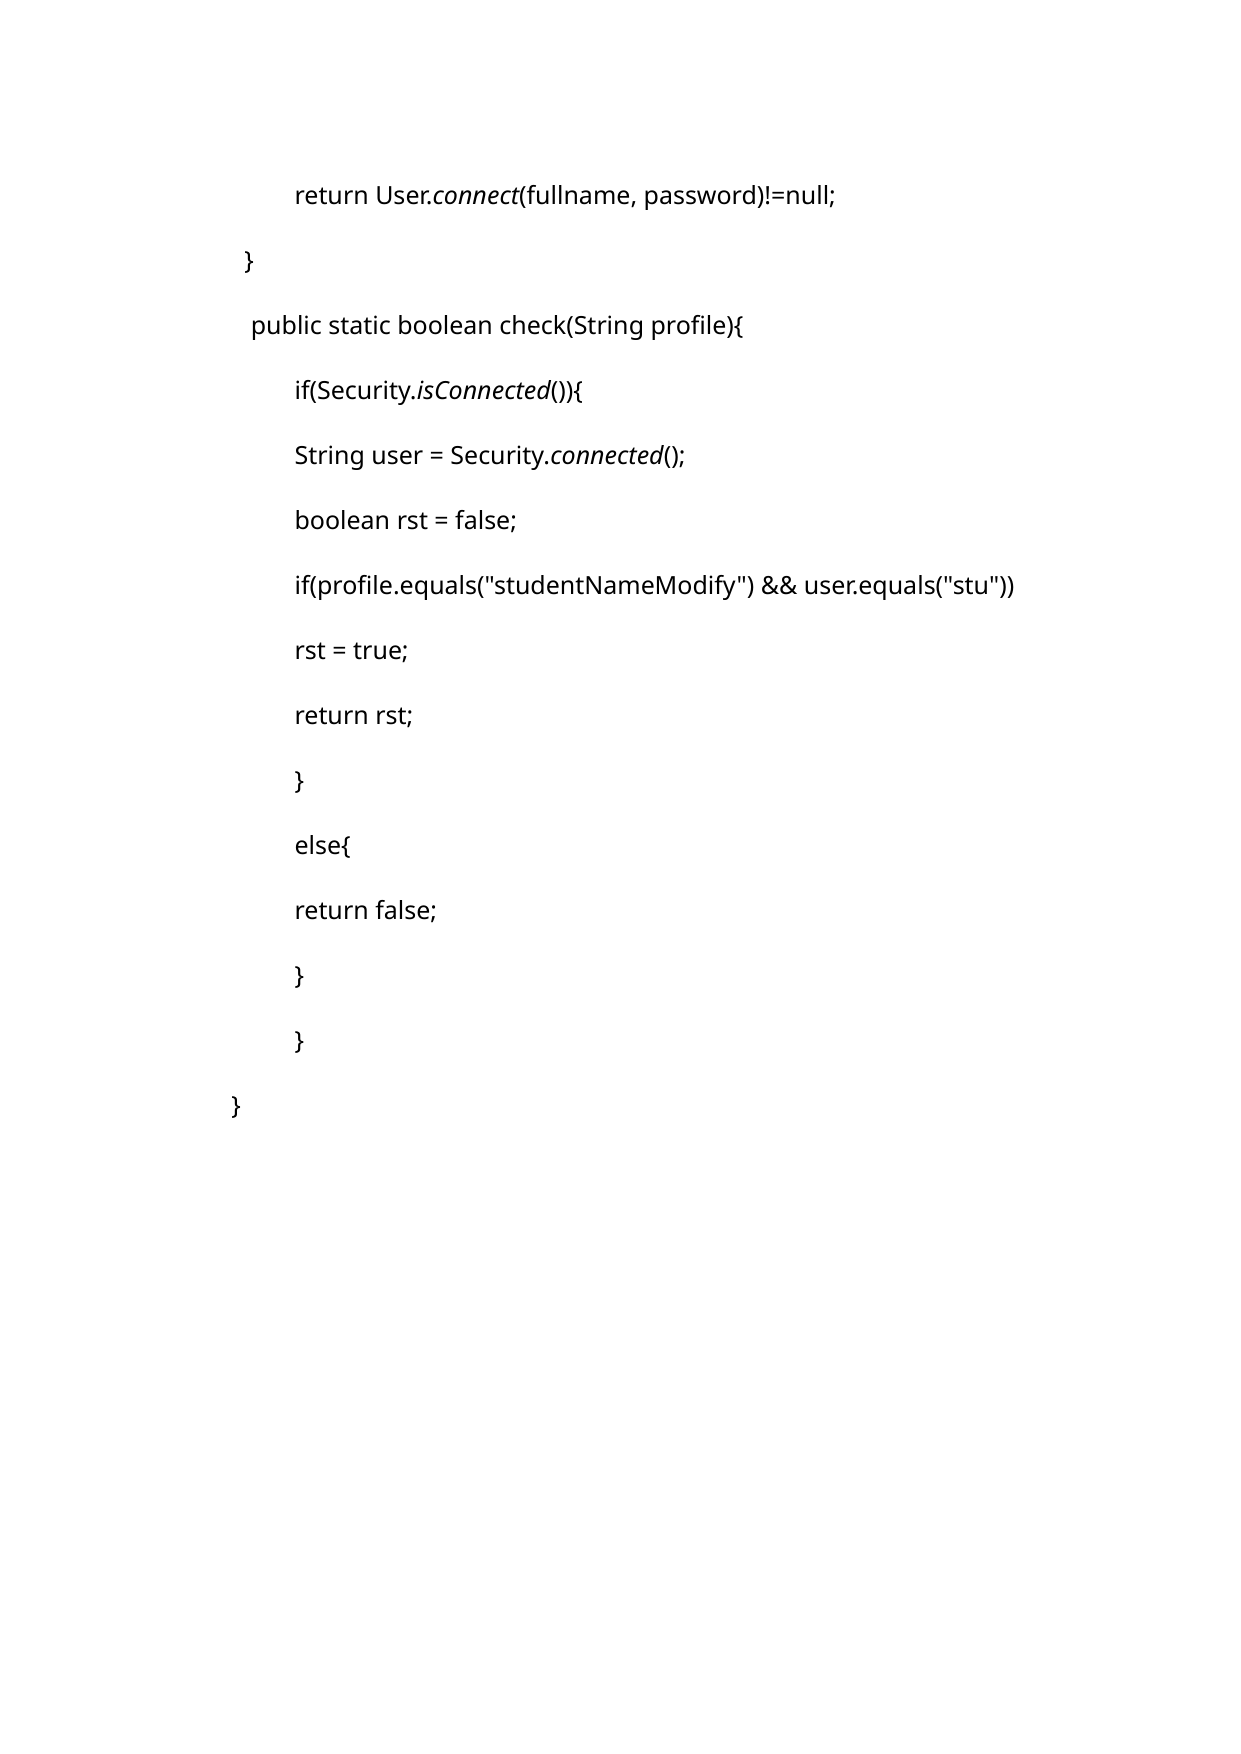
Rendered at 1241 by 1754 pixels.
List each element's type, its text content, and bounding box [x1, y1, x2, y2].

text if(Security.isConnected()){ [231, 357, 1053, 422]
text rst = true; [231, 617, 1053, 682]
text else{ [231, 812, 1053, 877]
text return false; [231, 877, 1053, 942]
text } [231, 747, 1053, 812]
text } [231, 1072, 1053, 1137]
text return rst; [231, 682, 1053, 747]
text if(profile.equals("studentNameModify") && user.equals("stu")) [231, 552, 1053, 617]
text } [231, 1007, 1053, 1072]
text } [231, 227, 1053, 292]
text public static boolean check(String profile){ [231, 292, 1053, 357]
text return User.connect(fullname, password)!=null; [231, 162, 1053, 227]
text String user = Security.connected(); [231, 422, 1053, 487]
text } [231, 942, 1053, 1007]
text boolean rst = false; [231, 487, 1053, 552]
